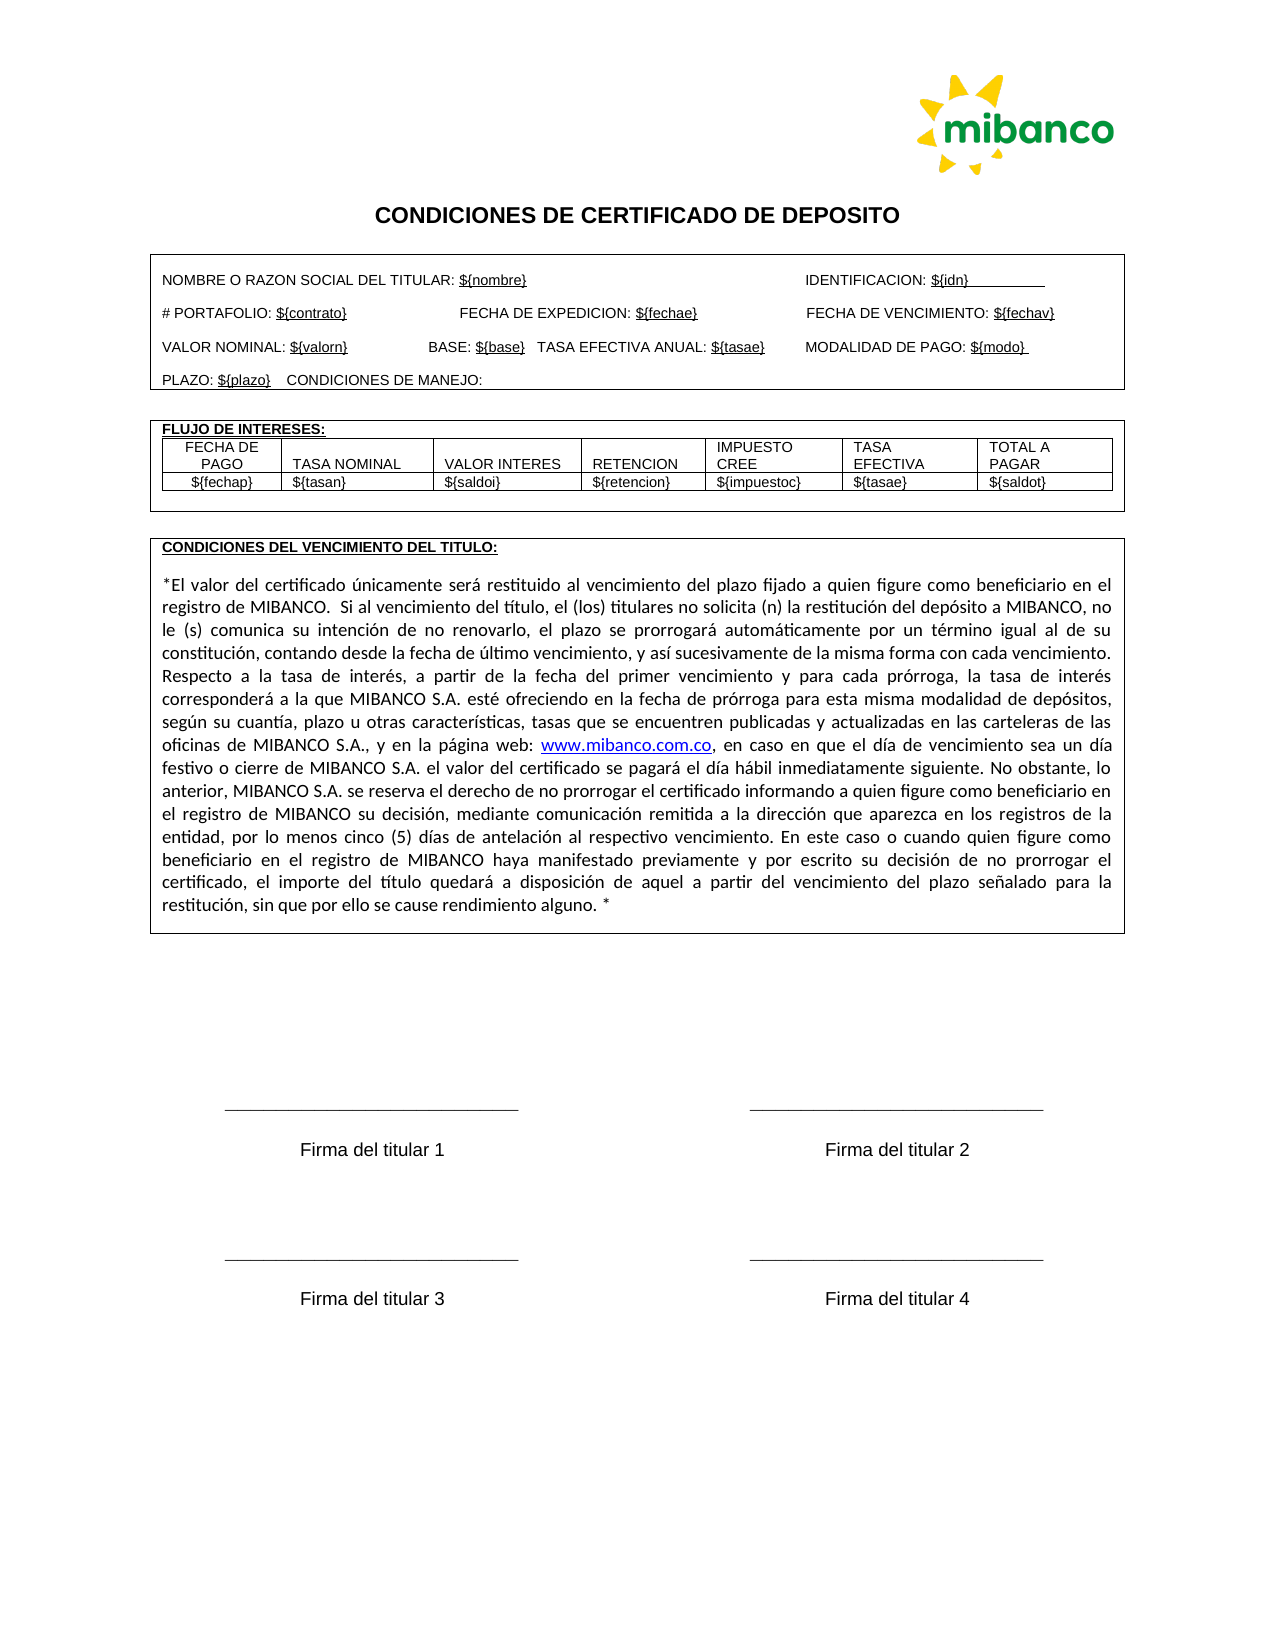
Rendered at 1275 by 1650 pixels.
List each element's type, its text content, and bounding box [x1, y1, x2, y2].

picture [917, 75, 1114, 175]
text _______________________ _______________________ [150, 1237, 1125, 1263]
table_header FLUJO DE INTERESES: [151, 421, 1124, 511]
text _______________________ _______________________ [150, 1087, 1125, 1114]
text CONDICIONES DE CERTIFICADO DE DEPOSITO [150, 202, 1125, 229]
table_header NOMBRE O RAZON SOCIAL DEL TITULAR: ${nombre} IDENTIFICACION: ${idn} # PORTAFOLIO: ${contrato} FECHA DE EXPEDICION: ${fechae} FECHA DE VENCIMIENTO: ${fechav} VALOR NOMINAL: ${valorn} BASE: ${base} TASA EFECTIVA ANUAL: ${tasae} MODALIDAD DE PAGO: ${modo} PLAZO: ${plazo} CONDICIONES DE MANEJO: [151, 255, 1124, 389]
text Firma del titular 3 Firma del titular 4 [150, 1288, 1125, 1334]
text Firma del titular 1 Firma del titular 2 [150, 1138, 1125, 1160]
table_header CONDICIONES DEL VENCIMIENTO DEL TITULO: *El valor del certificado únicamente será restituido al vencimiento del plazo fijado a quien figure como beneficiario en el registro de MIBANCO. Si al vencimiento del título, el (los) titulares no solicita (n) la restitución del depósito a MIBANCO, no le (s) comunica su intención de no renovarlo, el plazo se prorrogará automáticamente por un término igual al de su constitución, contando desde la fecha de último vencimiento, y así sucesivamente de la misma forma con cada vencimiento. Respecto a la tasa de interés, a partir de la fecha del primer vencimiento y para cada prórroga, la tasa de interés corresponderá a la que MIBANCO S.A. esté ofreciendo en la fecha de prórroga para esta misma modalidad de depósitos, según su cuantía, plazo u otras características, tasas que se encuentren publicadas y actualizadas en las carteleras de las oficinas de MIBANCO S.A., y en la página web: www.mibanco.com.co, en caso en que el día de vencimiento sea un día festivo o cierre de MIBANCO S.A. el valor del certificado se pagará el día hábil inmediatamente siguiente. No obstante, lo anterior, MIBANCO S.A. se reserva el derecho de no prorrogar el certificado informando a quien figure como beneficiario en el registro de MIBANCO su decisión, mediante comunicación remitida a la dirección que aparezca en los registros de la entidad, por lo menos cinco (5) días de antelación al respectivo vencimiento. En este caso o cuando quien figure como beneficiario en el registro de MIBANCO haya manifestado previamente y por escrito su decisión de no prorrogar el certificado, el importe del título quedará a disposición de aquel a partir del vencimiento del plazo señalado para la restitución, sin que por ello se cause rendimiento alguno. * [151, 539, 1124, 933]
